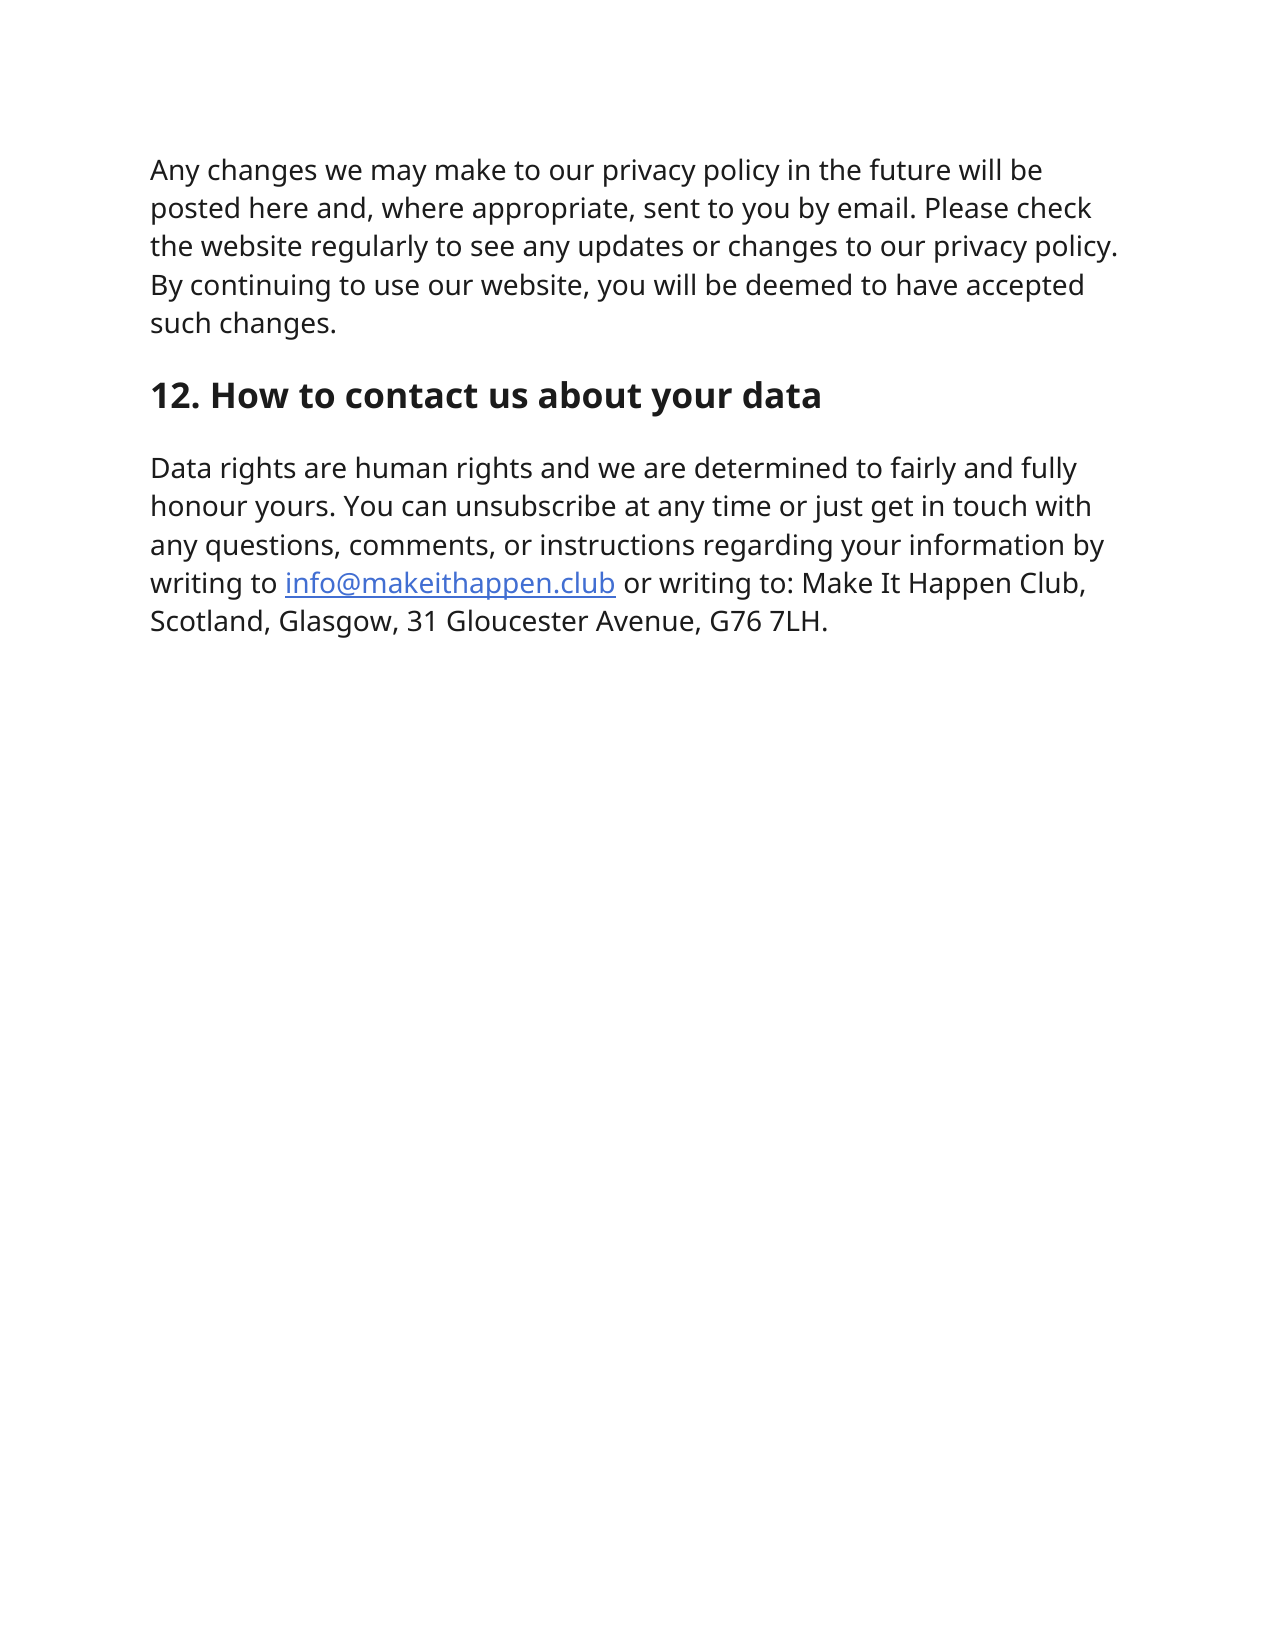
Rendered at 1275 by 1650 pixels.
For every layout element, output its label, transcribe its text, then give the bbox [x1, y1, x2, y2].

text Data rights are human rights and we are determined to fairly and fully honour yours. You can unsubscribe at any time or just get in touch with any questions, comments, or instructions regarding your information by writing to info@makeithappen.club or writing to: Make It Happen Club, Scotland, Glasgow, 31 Gloucester Avenue, G76 7LH. [150, 448, 1125, 640]
text 12. How to contact us about your data [150, 371, 1125, 419]
text Any changes we may make to our privacy policy in the future will be posted here and, where appropriate, sent to you by email. Please check the website regularly to see any updates or changes to our privacy policy. By continuing to use our website, you will be deemed to have accepted such changes. [150, 150, 1125, 342]
